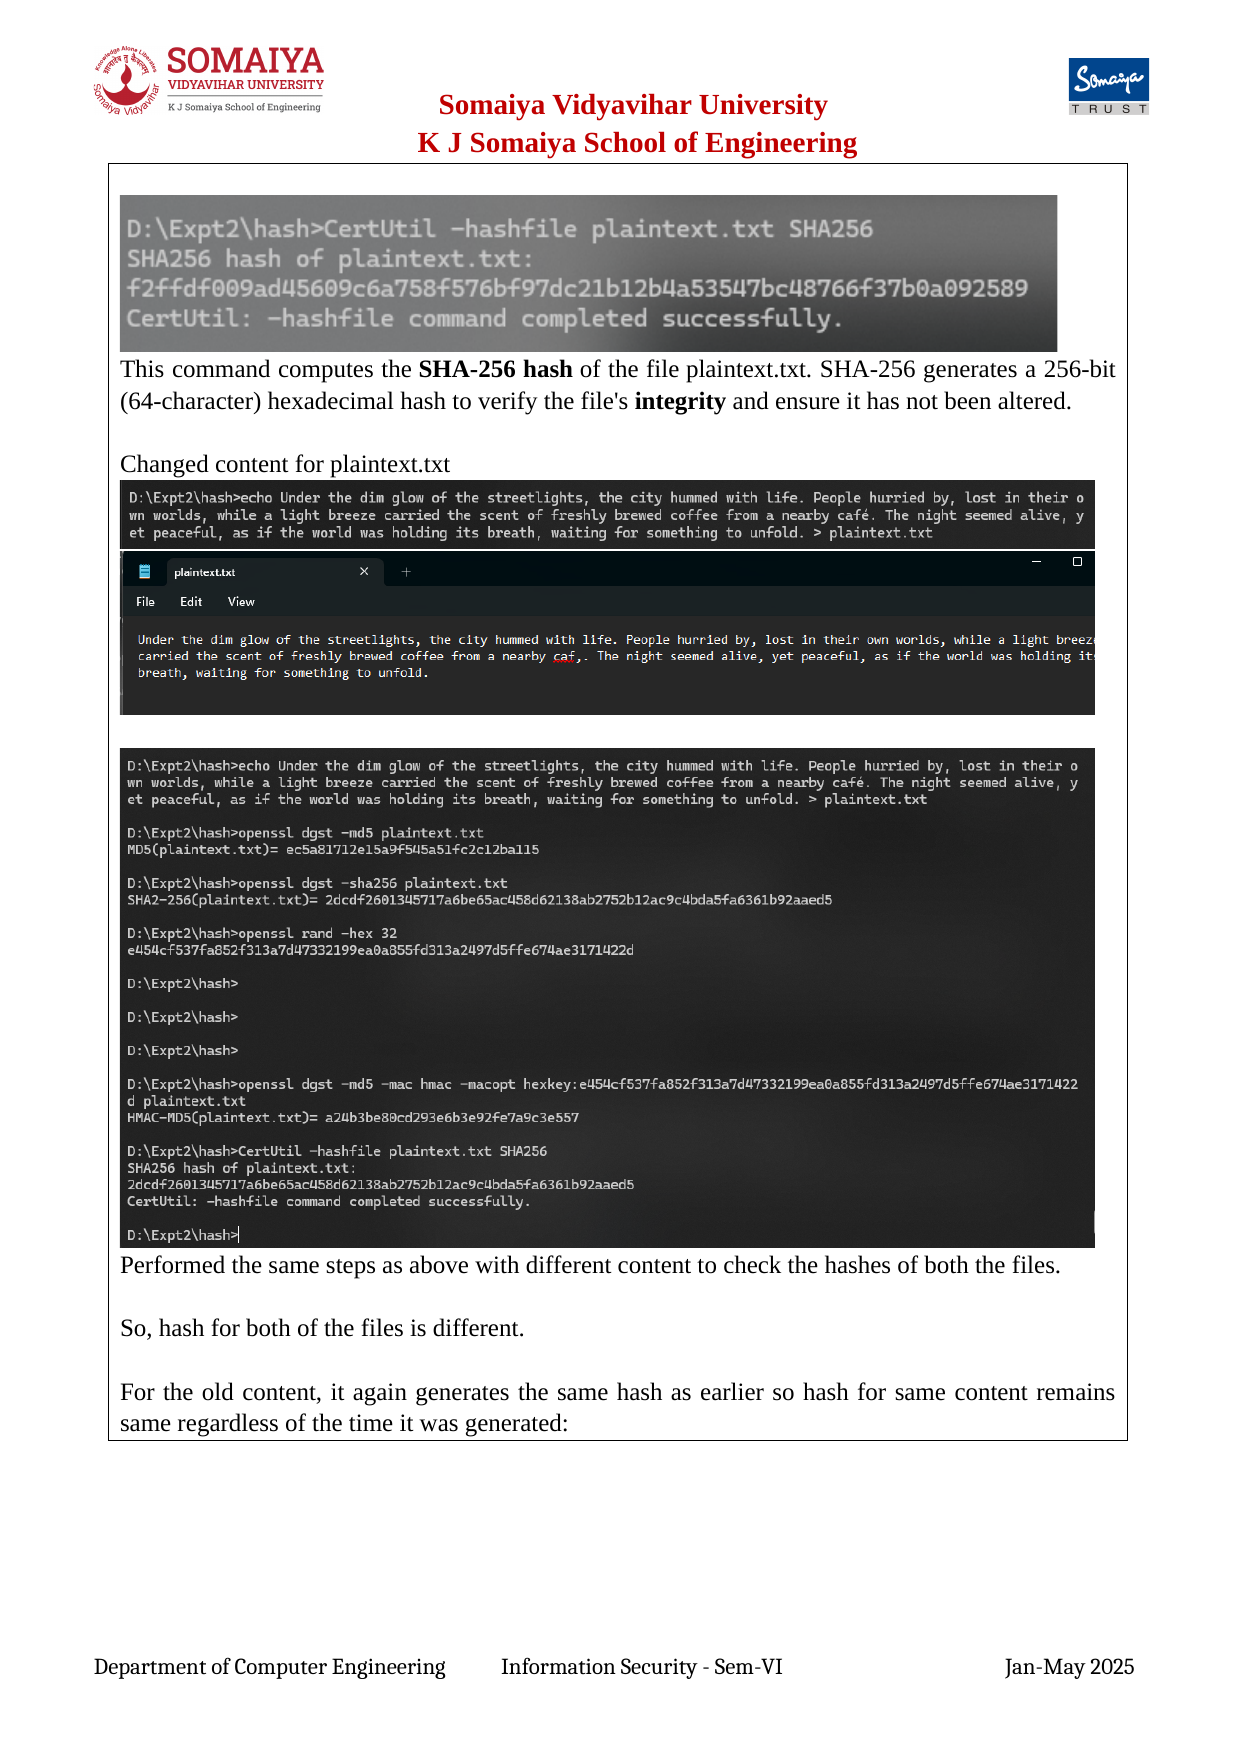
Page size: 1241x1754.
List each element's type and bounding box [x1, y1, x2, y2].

picture [119, 480, 1095, 549]
picture [119, 551, 1095, 715]
picture [93, 46, 324, 115]
picture [119, 748, 1095, 1248]
picture [1068, 58, 1150, 115]
table_cell [109, 164, 1127, 1439]
picture [119, 195, 1058, 352]
